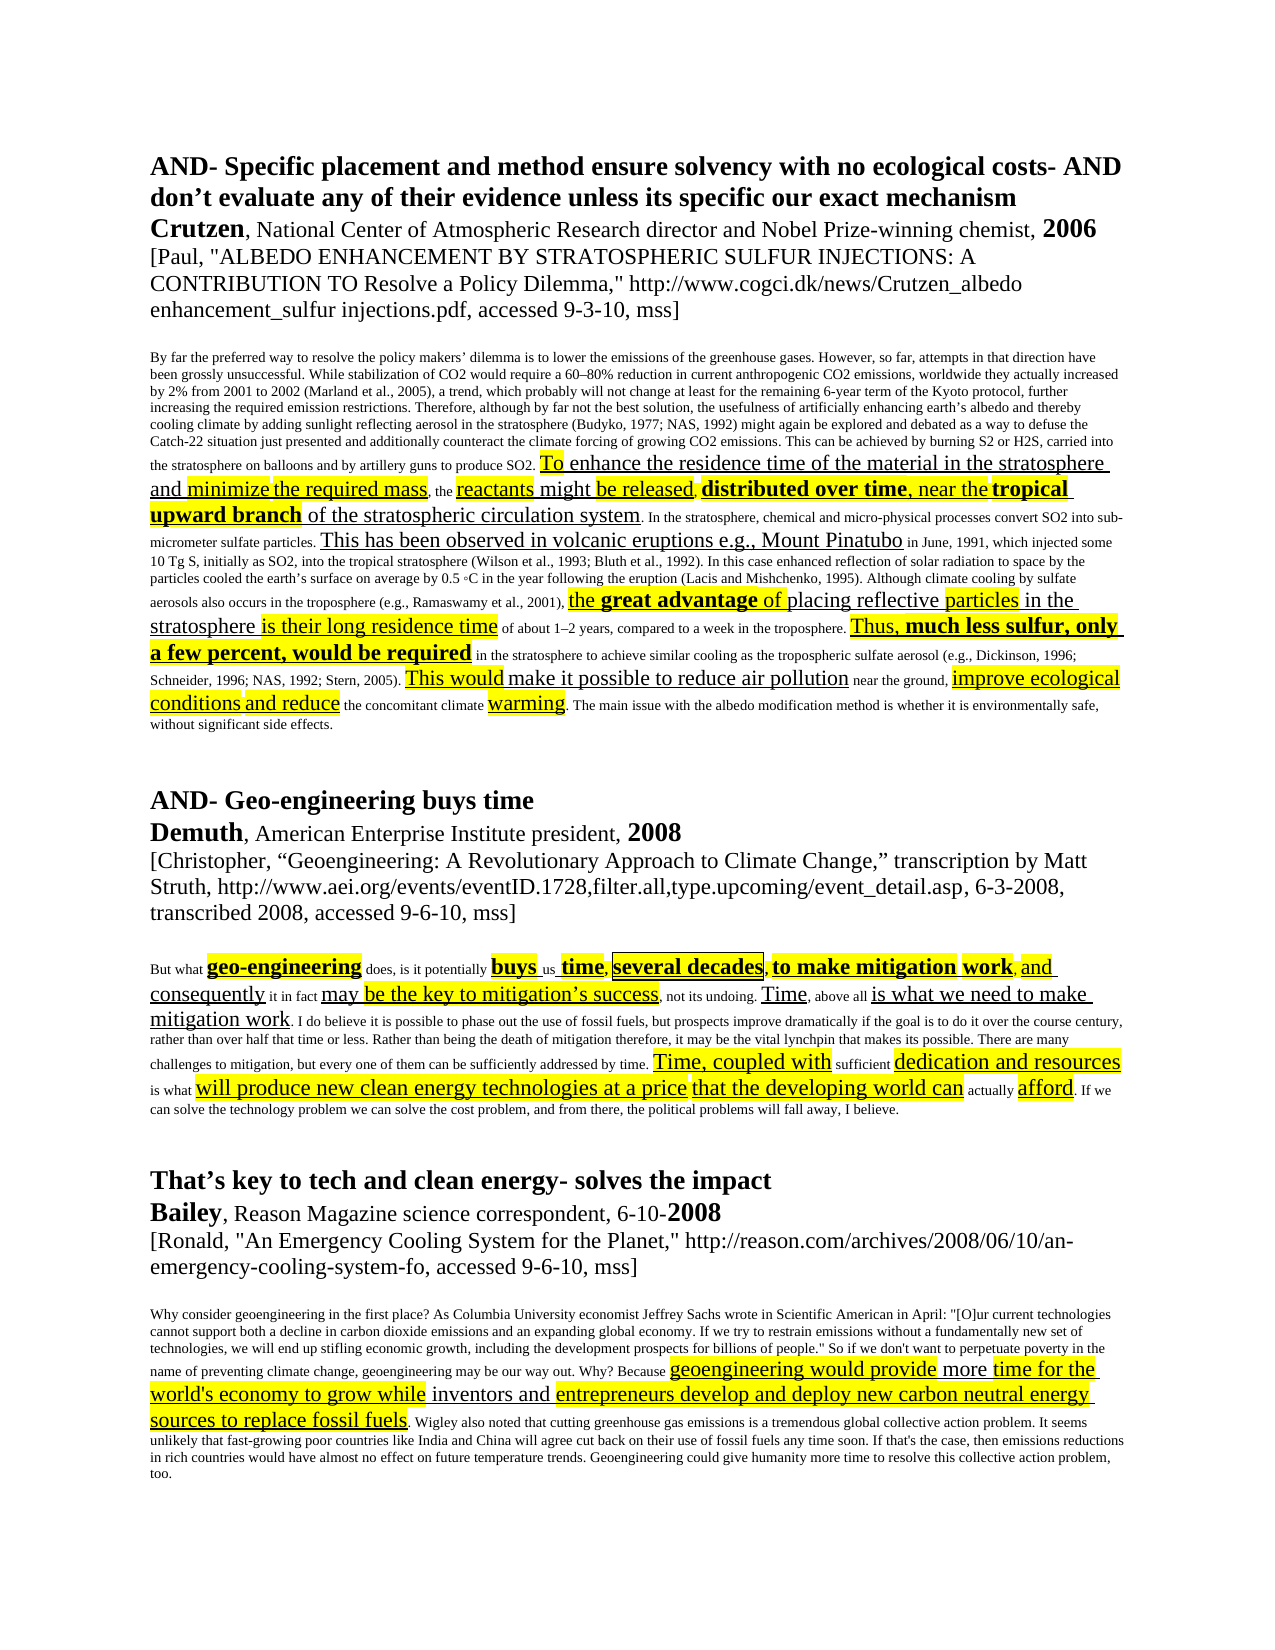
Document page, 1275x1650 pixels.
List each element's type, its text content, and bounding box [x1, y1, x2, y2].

subtitle That’s key to tech and clean energy- solves the impact [150, 1164, 1125, 1196]
text But what geo-engineering does, is it potentially buys us time, several decades, to make mitigation work, and consequently it in fact may be the key to mitigation’s success, not its undoing. Time, above all is what we need to make mitigation work. I do believe it is possible to phase out the use of fossil fuels, but prospects improve dramatically if the goal is to do it over the course century, rather than over half that time or less. Rather than being the death of mitigation therefore, it may be the vital lynchpin that makes its possible. There are many challenges to mitigation, but every one of them can be sufficiently addressed by time. Time, coupled with sufficient dedication and resources is what will produce new clean energy technologies at a price that the developing world can actually afford. If we can solve the technology problem we can solve the cost problem, and from there, the political problems will fall away, I believe. [150, 952, 1125, 1117]
text Bailey, Reason Magazine science correspondent, 6-10-2008 [150, 1196, 1125, 1227]
text By far the preferred way to resolve the policy makers’ dilemma is to lower the emissions of the greenhouse gases. However, so far, attempts in that direction have been grossly unsuccessful. While stabilization of CO2 would require a 60–80% reduction in current anthropogenic CO2 emissions, worldwide they actually increased by 2% from 2001 to 2002 (Marland et al., 2005), a trend, which probably will not change at least for the remaining 6-year term of the Kyoto protocol, further increasing the required emission restrictions. Therefore, although by far not the best solution, the usefulness of artificially enhancing earth’s albedo and thereby cooling climate by adding sunlight reflecting aerosol in the stratosphere (Budyko, 1977; NAS, 1992) might again be explored and debated as a way to defuse the Catch-22 situation just presented and additionally counteract the climate forcing of growing CO2 emissions. This can be achieved by burning S2 or H2S, carried into the stratosphere on balloons and by artillery guns to produce SO2. To enhance the residence time of the material in the stratosphere and minimize the required mass, the reactants might be released, distributed over time, near the tropical upward branch of the stratospheric circulation system. In the stratosphere, chemical and micro-physical processes convert SO2 into sub-micrometer sulfate particles. This has been observed in volcanic eruptions e.g., Mount Pinatubo in June, 1991, which injected some 10 Tg S, initially as SO2, into the tropical stratosphere (Wilson et al., 1993; Bluth et al., 1992). In this case enhanced reflection of solar radiation to space by the particles cooled the earth’s surface on average by 0.5 ◦C in the year following the eruption (Lacis and Mishchenko, 1995). Although climate cooling by sulfate aerosols also occurs in the troposphere (e.g., Ramaswamy et al., 2001), the great advantage of placing reflective particles in the stratosphere is their long residence time of about 1–2 years, compared to a week in the troposphere. Thus, much less sulfur, only a few percent, would be required in the stratosphere to achieve similar cooling as the tropospheric sulfate aerosol (e.g., Dickinson, 1996; Schneider, 1996; NAS, 1992; Stern, 2005). This would make it possible to reduce air pollution near the ground, improve ecological conditions and reduce the concomitant climate warming. The main issue with the albedo modification method is whether it is environmentally safe, without significant side effects. [150, 349, 1125, 732]
subtitle AND- Specific placement and method ensure solvency with no ecological costs- AND don’t evaluate any of their evidence unless its specific our exact mechanism [150, 150, 1125, 212]
text [Christopher, “Geoengineering: A Revolutionary Approach to Climate Change,” transcription by Matt Struth, http://www.aei.org/events/eventID.1728,filter.all,type.upcoming/event_detail.asp, 6-3-2008, transcribed 2008, accessed 9-6-10, mss] [150, 847, 1125, 926]
text [Ronald, "An Emergency Cooling System for the Planet," http://reason.com/archives/2008/06/10/an-emergency-cooling-system-fo, accessed 9-6-10, mss] [150, 1227, 1125, 1279]
text Crutzen, National Center of Atmospheric Research director and Nobel Prize-winning chemist, 2006 [150, 212, 1125, 243]
text [Paul, "ALBEDO ENHANCEMENT BY STRATOSPHERIC SULFUR INJECTIONS: A CONTRIBUTION TO Resolve a Policy Dilemma," http://www.cogci.dk/news/Crutzen_albedo enhancement_sulfur injections.pdf, accessed 9-3-10, mss] [150, 243, 1125, 322]
subtitle AND- Geo-engineering buys time [150, 784, 1125, 816]
text Why consider geoengineering in the first place? As Columbia University economist Jeffrey Sachs wrote in Scientific American in April: "[O]ur current technologies cannot support both a decline in carbon dioxide emissions and an expanding global economy. If we try to restrain emissions without a fundamentally new set of technologies, we will end up stifling economic growth, including the development prospects for billions of people." So if we don't want to perpetuate poverty in the name of preventing climate change, geoengineering may be our way out. Why? Because geoengineering would provide more time for the world's economy to grow while inventors and entrepreneurs develop and deploy new carbon neutral energy sources to replace fossil fuels. Wigley also noted that cutting greenhouse gas emissions is a tremendous global collective action problem. It seems unlikely that fast-growing poor countries like India and China will agree cut back on their use of fossil fuels any time soon. If that's the case, then emissions reductions in rich countries would have almost no effect on future temperature trends. Geoengineering could give humanity more time to resolve this collective action problem, too. [150, 1306, 1125, 1482]
text Demuth, American Enterprise Institute president, 2008 [150, 816, 1125, 847]
